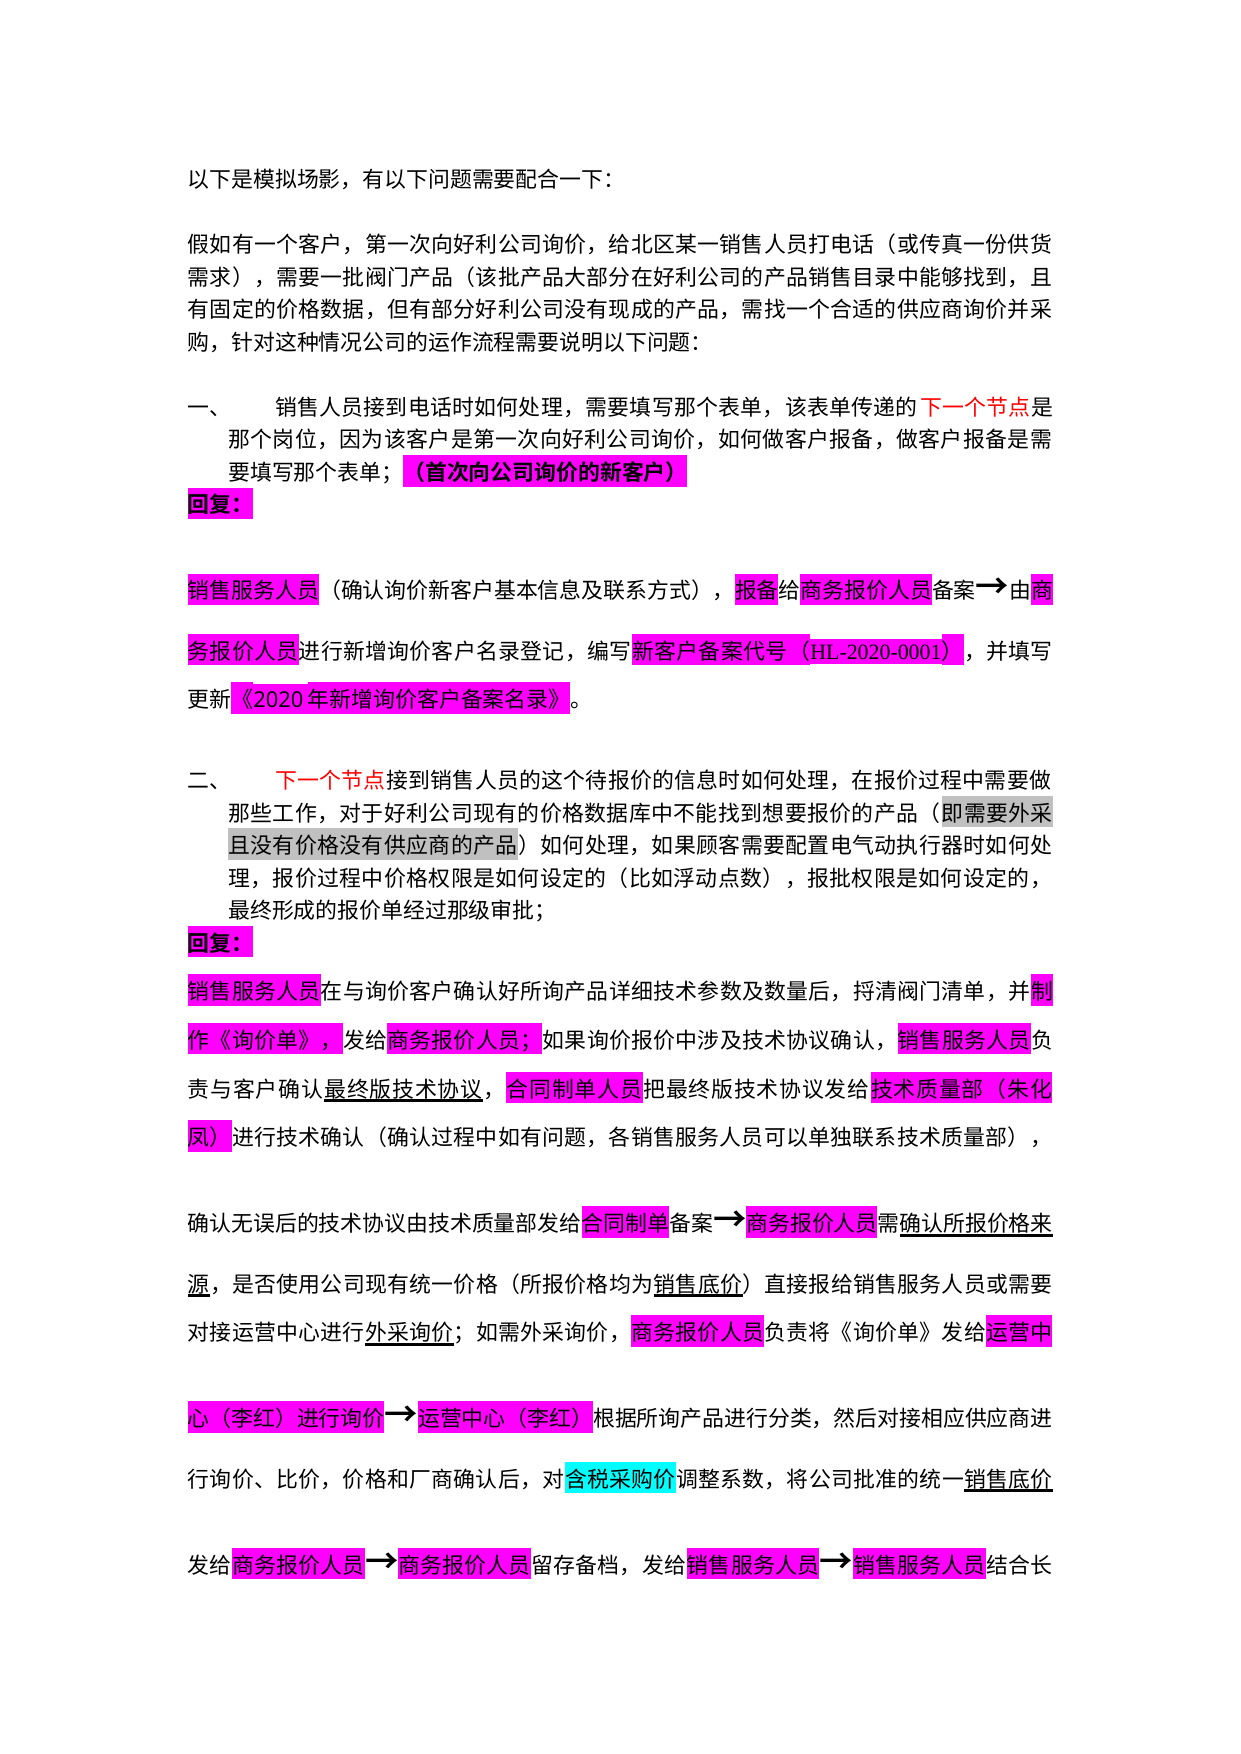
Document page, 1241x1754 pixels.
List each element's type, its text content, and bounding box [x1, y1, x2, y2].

text 以下是模拟场影，有以下问题需要配合一下： [187, 162, 1053, 194]
list 销售服务人员（确认询价新客户基本信息及联系方式），报备给商务报价人员备案→由商务报价人员进行新增询价客户名录登记，编写新客户备案代号（HL-2020-0001），并填写更新《2020年新增询价客户备案名录》。 [187, 552, 1053, 714]
text 回复： [187, 487, 1053, 519]
list 下一个节点接到销售人员的这个待报价的信息时如何处理，在报价过程中需要做那些工作，对于好利公司现有的价格数据库中不能找到想要报价的产品（即需要外采且没有价格没有供应商的产品）如何处理，如果顾客需要配置电气动执行器时如何处理，报价过程中价格权限是如何设定的（比如浮动点数），报批权限是如何设定的，最终形成的报价单经过那级审批； [187, 763, 1053, 925]
text 回复： [187, 925, 1053, 958]
text 假如有一个客户，第一次向好利公司询价，给北区某一销售人员打电话（或传真一份供货需求），需要一批阀门产品（该批产品大部分在好利公司的产品销售目录中能够找到，且有固定的价格数据，但有部分好利公司没有现成的产品，需找一个合适的供应商询价并采购，针对这种情况公司的运作流程需要说明以下问题： [187, 227, 1053, 357]
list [187, 974, 1053, 1591]
list 销售人员接到电话时如何处理，需要填写那个表单，该表单传递的下一个节点是那个岗位，因为该客户是第一次向好利公司询价，如何做客户报备，做客户报备是需要填写那个表单；（首次向公司询价的新客户） [187, 389, 1053, 487]
